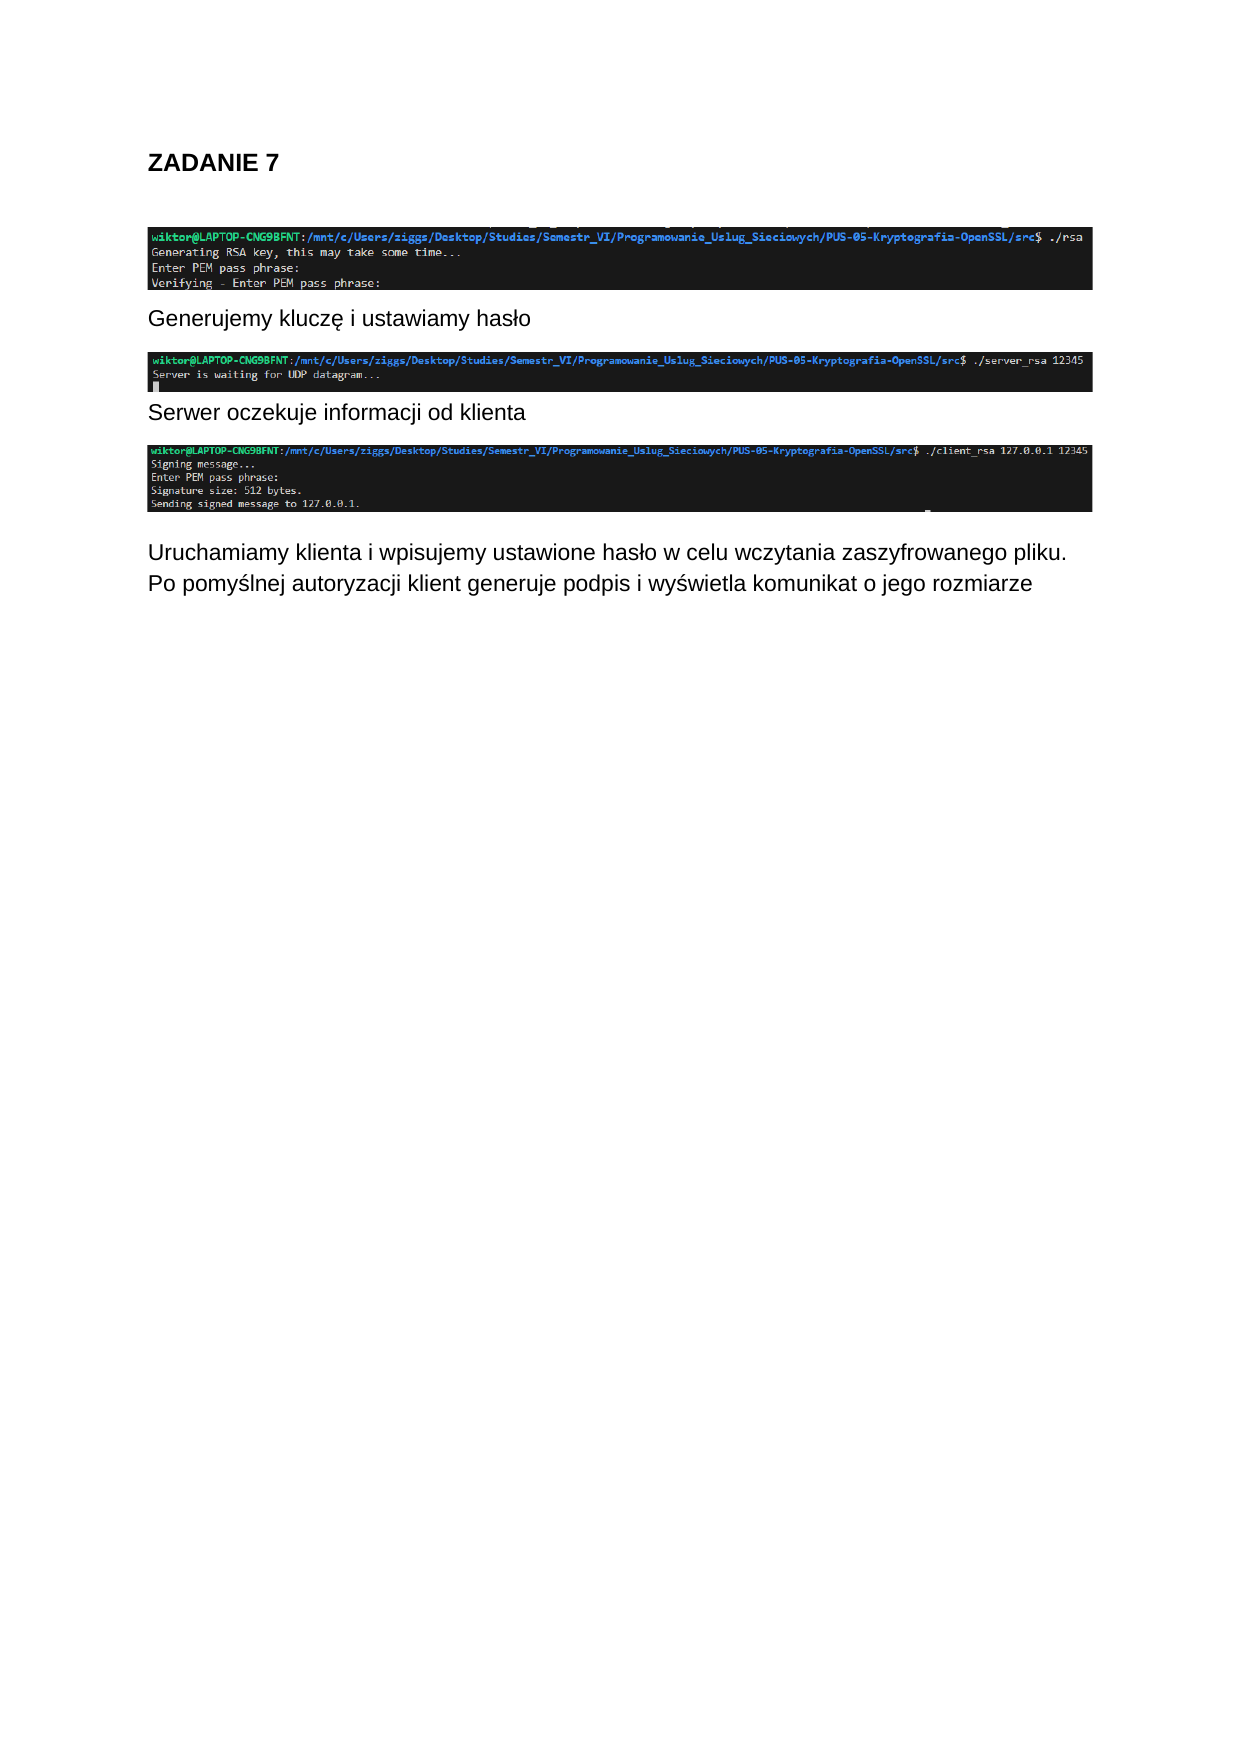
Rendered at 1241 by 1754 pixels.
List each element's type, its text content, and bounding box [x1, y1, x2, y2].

text Uruchamiamy klienta i wpisujemy ustawione hasło w celu wczytania zaszyfrowanego pliku. Po pomyślnej autoryzacji klient generuje podpis i wyświetla komunikat o jego rozmiarze [148, 539, 1093, 596]
text Serwer oczekuje informacji od klienta [148, 399, 1093, 425]
picture [147, 445, 1093, 512]
text Generujemy kluczę i ustawiamy hasło [148, 305, 1093, 331]
text ZADANIE 7 [148, 148, 1093, 176]
picture [147, 352, 1093, 392]
picture [147, 227, 1093, 290]
